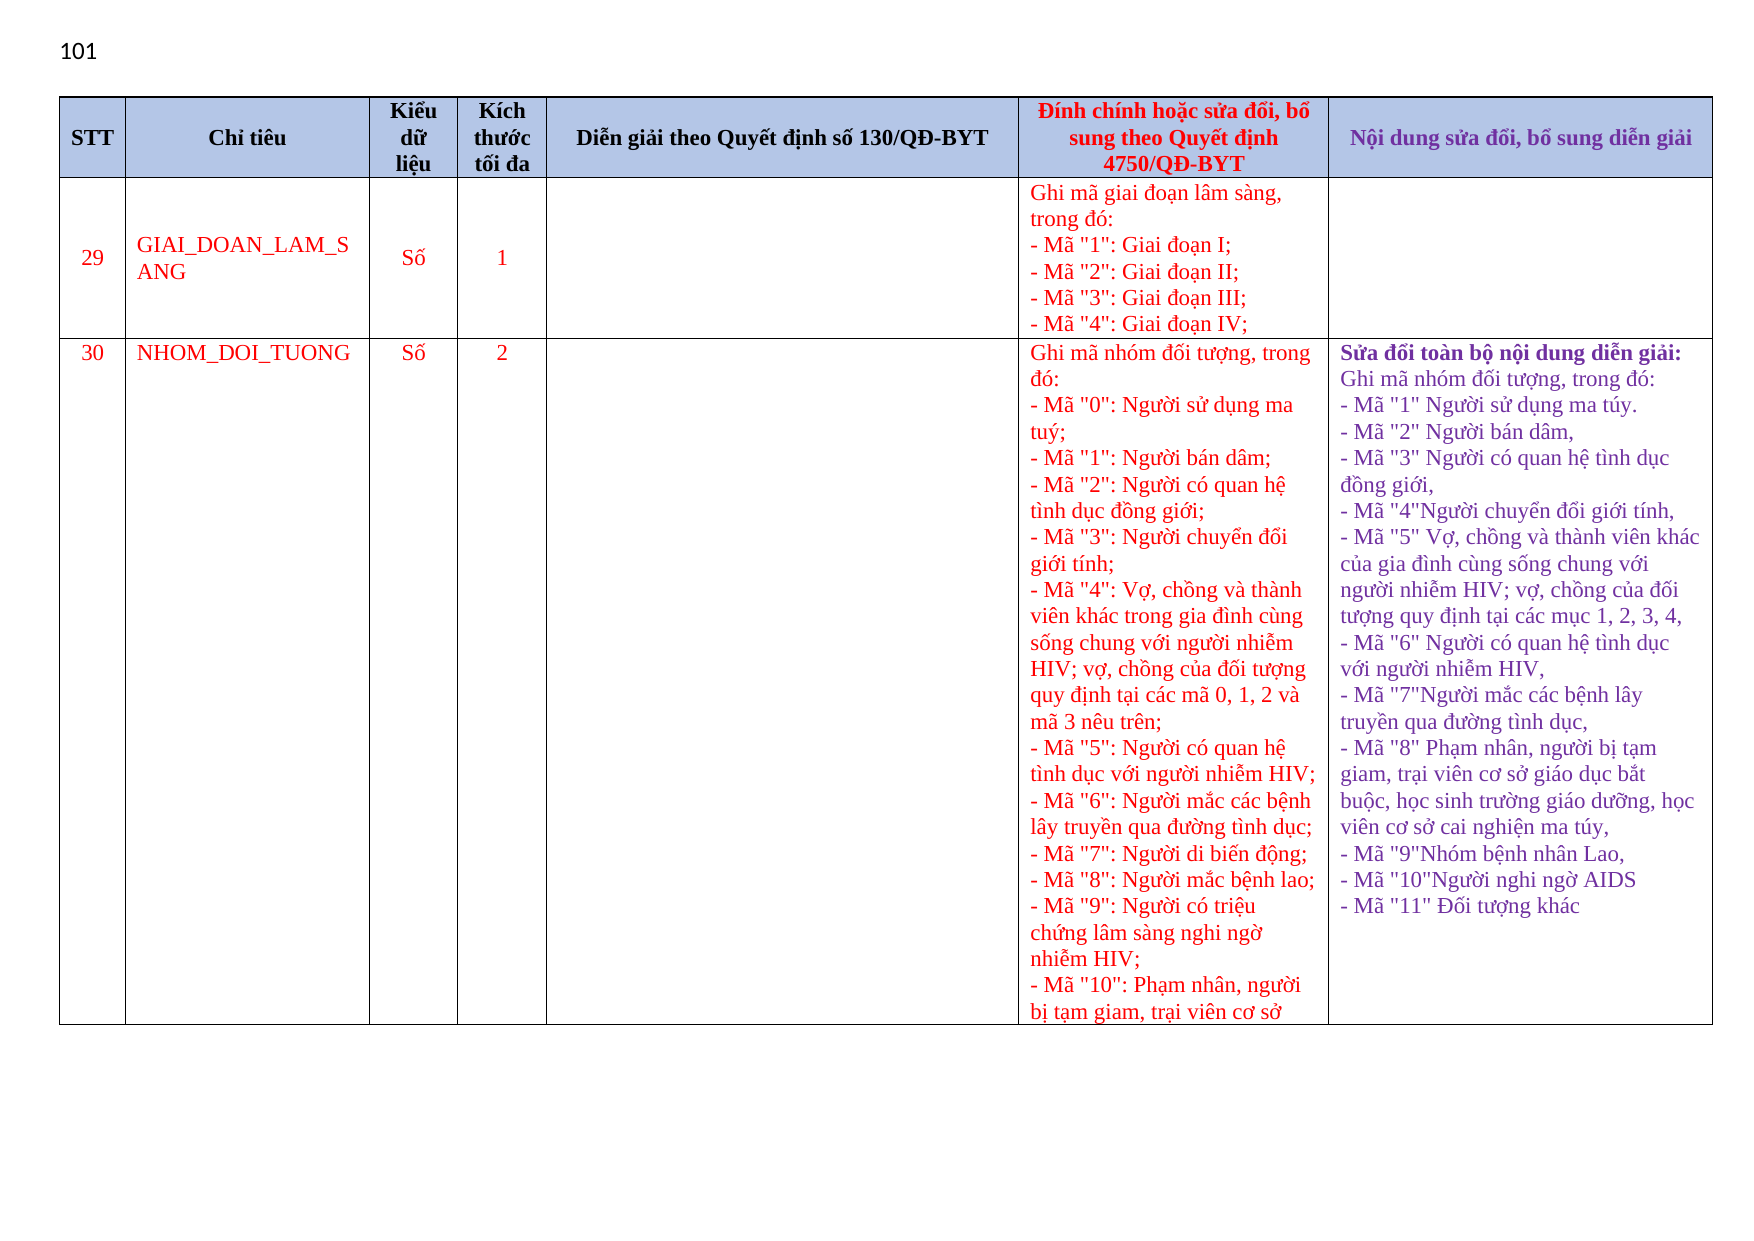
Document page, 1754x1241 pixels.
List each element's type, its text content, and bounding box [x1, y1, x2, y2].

table_header Diễn giải theo Quyết định số 130/QĐ-BYT [547, 98, 1018, 177]
table_cell 29 [60, 178, 125, 338]
table_header Đính chính hoặc sửa đổi, bổ sung theo Quyết định 4750/QĐ-BYT [1019, 98, 1328, 177]
table_cell [1329, 178, 1712, 338]
table_header Chỉ tiêu [126, 98, 369, 177]
table_cell [547, 178, 1018, 338]
table_cell Số [370, 178, 457, 338]
table_cell 1 [458, 178, 546, 338]
table_cell 30 [60, 339, 125, 1024]
table_header STT [60, 98, 125, 177]
table_cell [547, 339, 1018, 1024]
table_header Kích thước tối đa [458, 98, 546, 177]
table_header Kiểu dữ liệu [370, 98, 457, 177]
table_cell GIAI_DOAN_LAM_SANG [126, 178, 369, 338]
table_cell Ghi mã giai đoạn lâm sàng, trong đó: - Mã "1": Giai đoạn I; - Mã "2": Giai đoạn II; - Mã "3": Giai đoạn III; - Mã "4": Giai đoạn IV; [1019, 178, 1328, 338]
table_cell NHOM_DOI_TUONG [126, 339, 369, 1024]
table_cell 2 [458, 339, 546, 1024]
table_header Nội dung sửa đổi, bổ sung diễn giải [1329, 98, 1712, 177]
table_cell Số [370, 339, 457, 1024]
